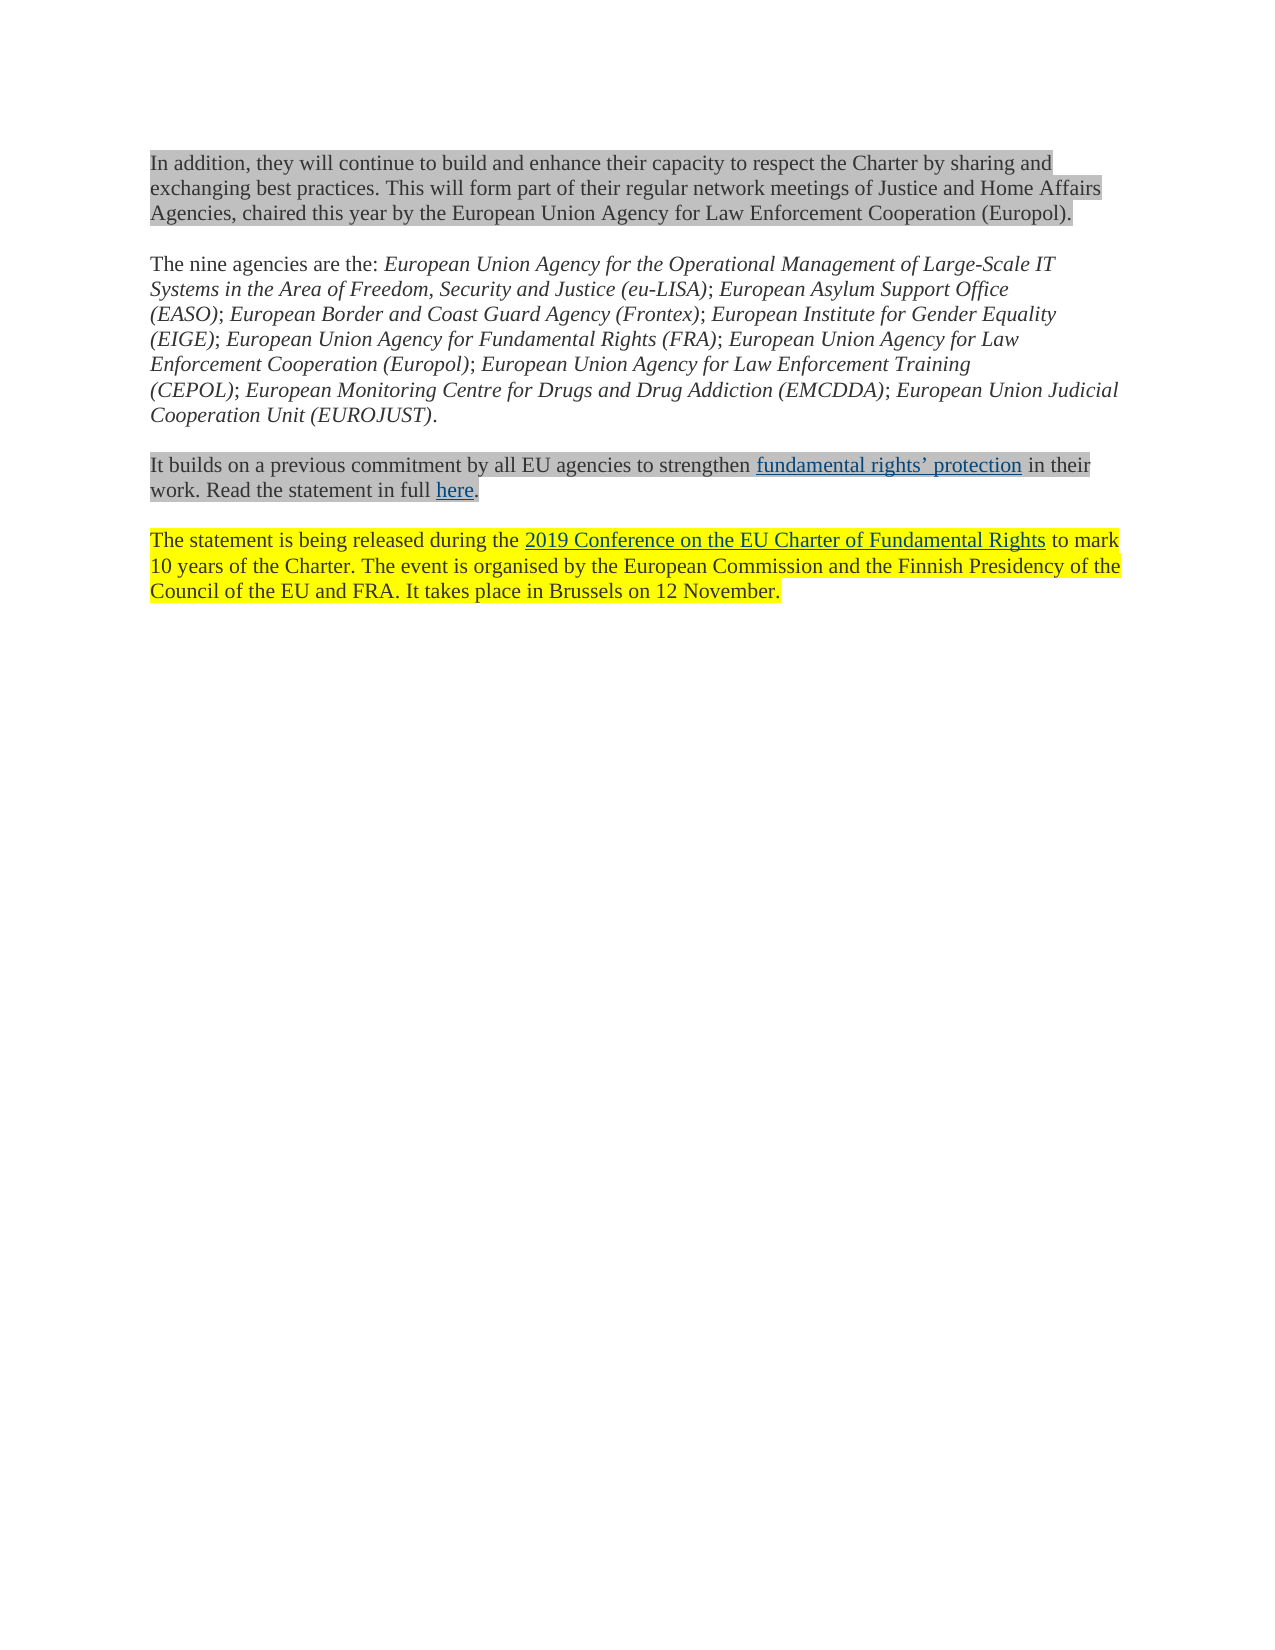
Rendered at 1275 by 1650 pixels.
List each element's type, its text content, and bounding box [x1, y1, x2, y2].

text The statement is being released during the 2019 Conference on the EU Charter of Fundamental Rights to mark 10 years of the Charter. The event is organised by the European Commission and the Finnish Presidency of the Council of the EU and FRA. It takes place in Brussels on 12 November. [150, 527, 1125, 603]
text The nine agencies are the: European Union Agency for the Operational Management of Large-Scale IT Systems in the Area of Freedom, Security and Justice (eu-LISA); European Asylum Support Office (EASO); European Border and Coast Guard Agency (Frontex); European Institute for Gender Equality (EIGE); European Union Agency for Fundamental Rights (FRA); European Union Agency for Law Enforcement Cooperation (Europol); European Union Agency for Law Enforcement Training (CEPOL); European Monitoring Centre for Drugs and Drug Addiction (EMCDDA); European Union Judicial Cooperation Unit (EUROJUST). [150, 251, 1125, 427]
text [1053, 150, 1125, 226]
text It builds on a previous commitment by all EU agencies to strengthen fundamental rights’ protection in their work. Read the statement in full here. [479, 452, 1125, 502]
